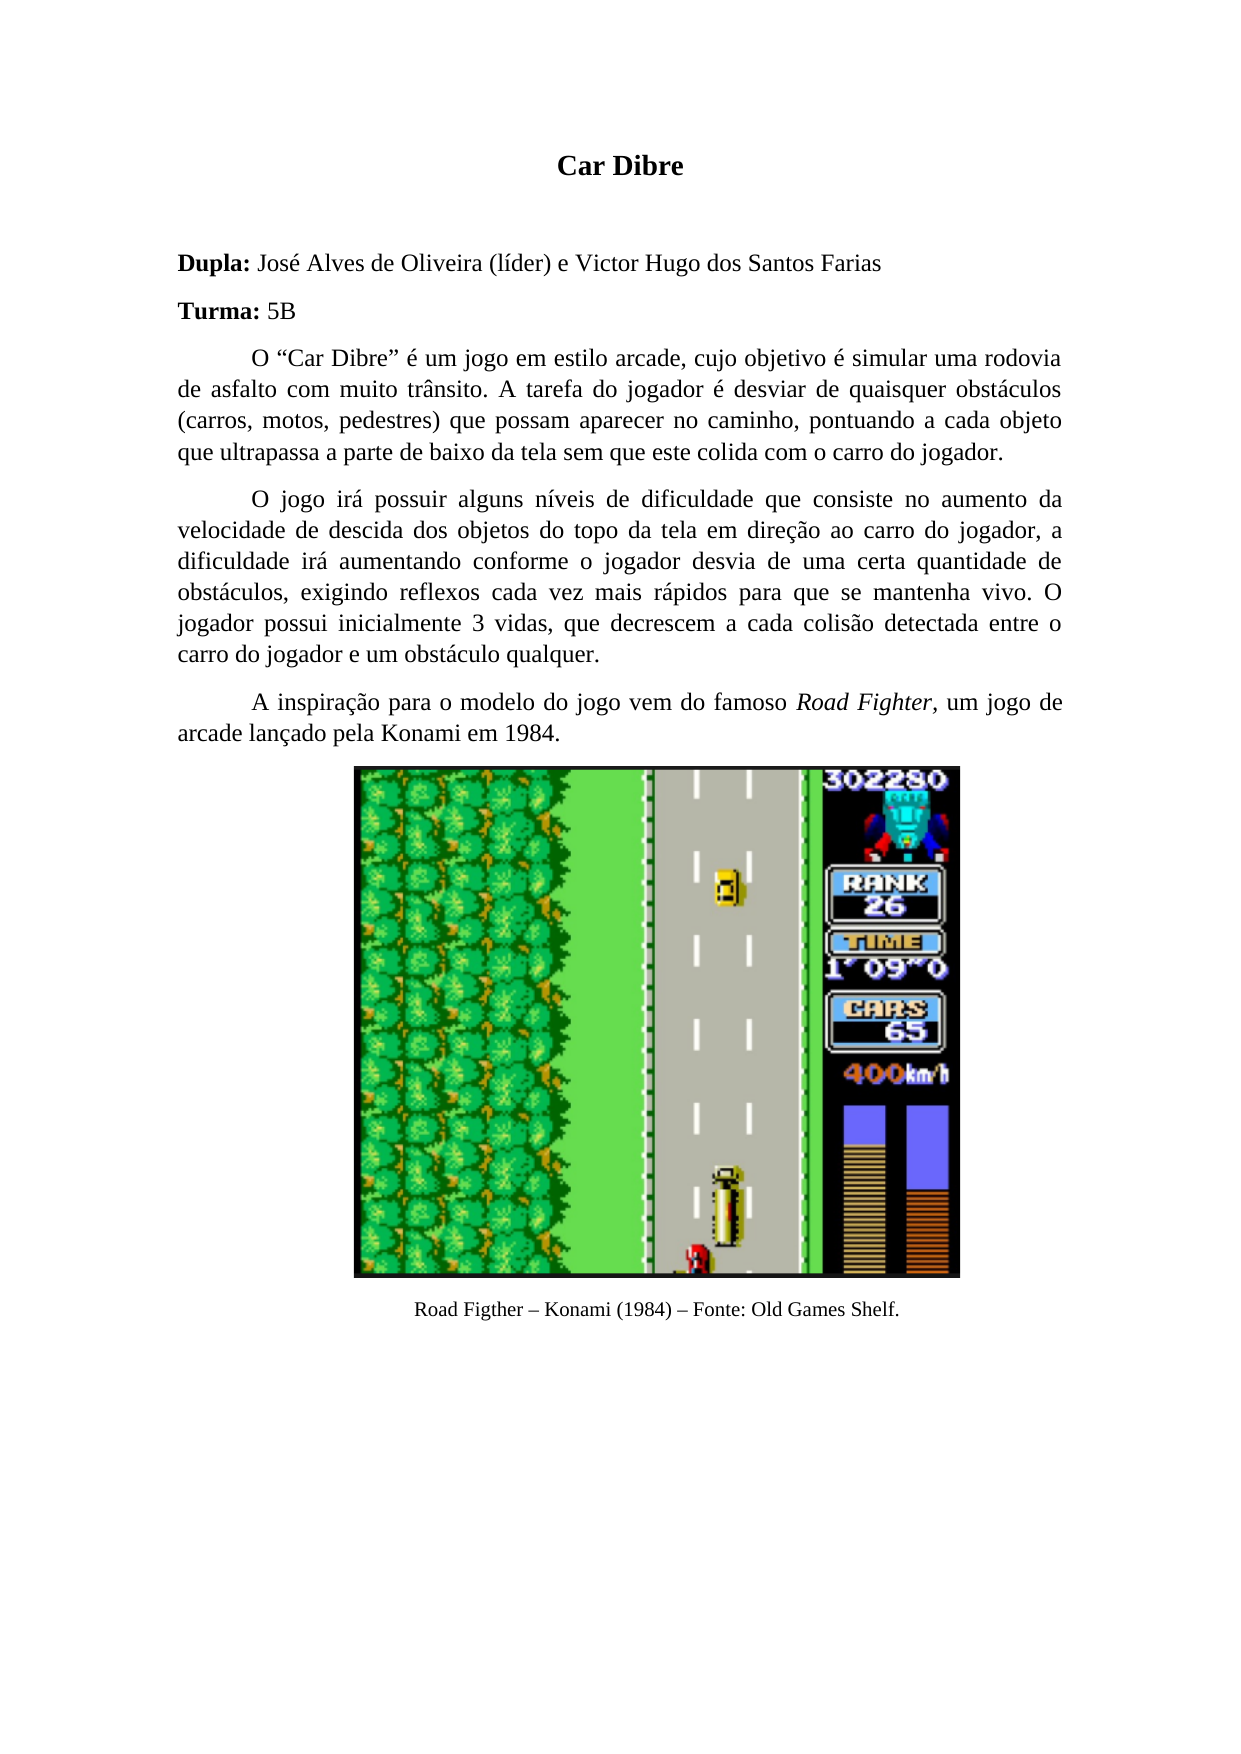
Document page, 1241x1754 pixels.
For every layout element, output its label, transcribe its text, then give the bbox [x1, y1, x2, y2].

text O jogo irá possuir alguns níveis de dificuldade que consiste no aumento da velocidade de descida dos objetos do topo da tela em direção ao carro do jogador, a dificuldade irá aumentando conforme o jogador desvia de uma certa quantidade de obstáculos, exigindo reflexos cada vez mais rápidos para que se mantenha vivo. O jogador possui inicialmente 3 vidas, que decrescem a cada colisão detectada entre o carro do jogador e um obstáculo qualquer. [177, 484, 1063, 668]
text Turma: 5B [177, 296, 1063, 324]
picture [353, 766, 960, 1278]
text A inspiração para o modelo do jogo vem do famoso Road Fighter, um jogo de arcade lançado pela Konami em 1984. [177, 687, 1063, 747]
text O “Car Dibre” é um jogo em estilo arcade, cujo objetivo é simular uma rodovia de asfalto com muito trânsito. A tarefa do jogador é desviar de quaisquer obstáculos (carros, motos, pedestres) que possam aparecer no caminho, pontuando a cada objeto que ultrapassa a parte de baixo da tela sem que este colida com o carro do jogador. [177, 343, 1063, 465]
text Car Dibre [177, 148, 1063, 181]
text Dupla: José Alves de Oliveira (líder) e Victor Hugo dos Santos Farias [177, 248, 1063, 277]
text Road Figther – Konami (1984) – Fonte: Old Games Shelf. [177, 1296, 1063, 1321]
